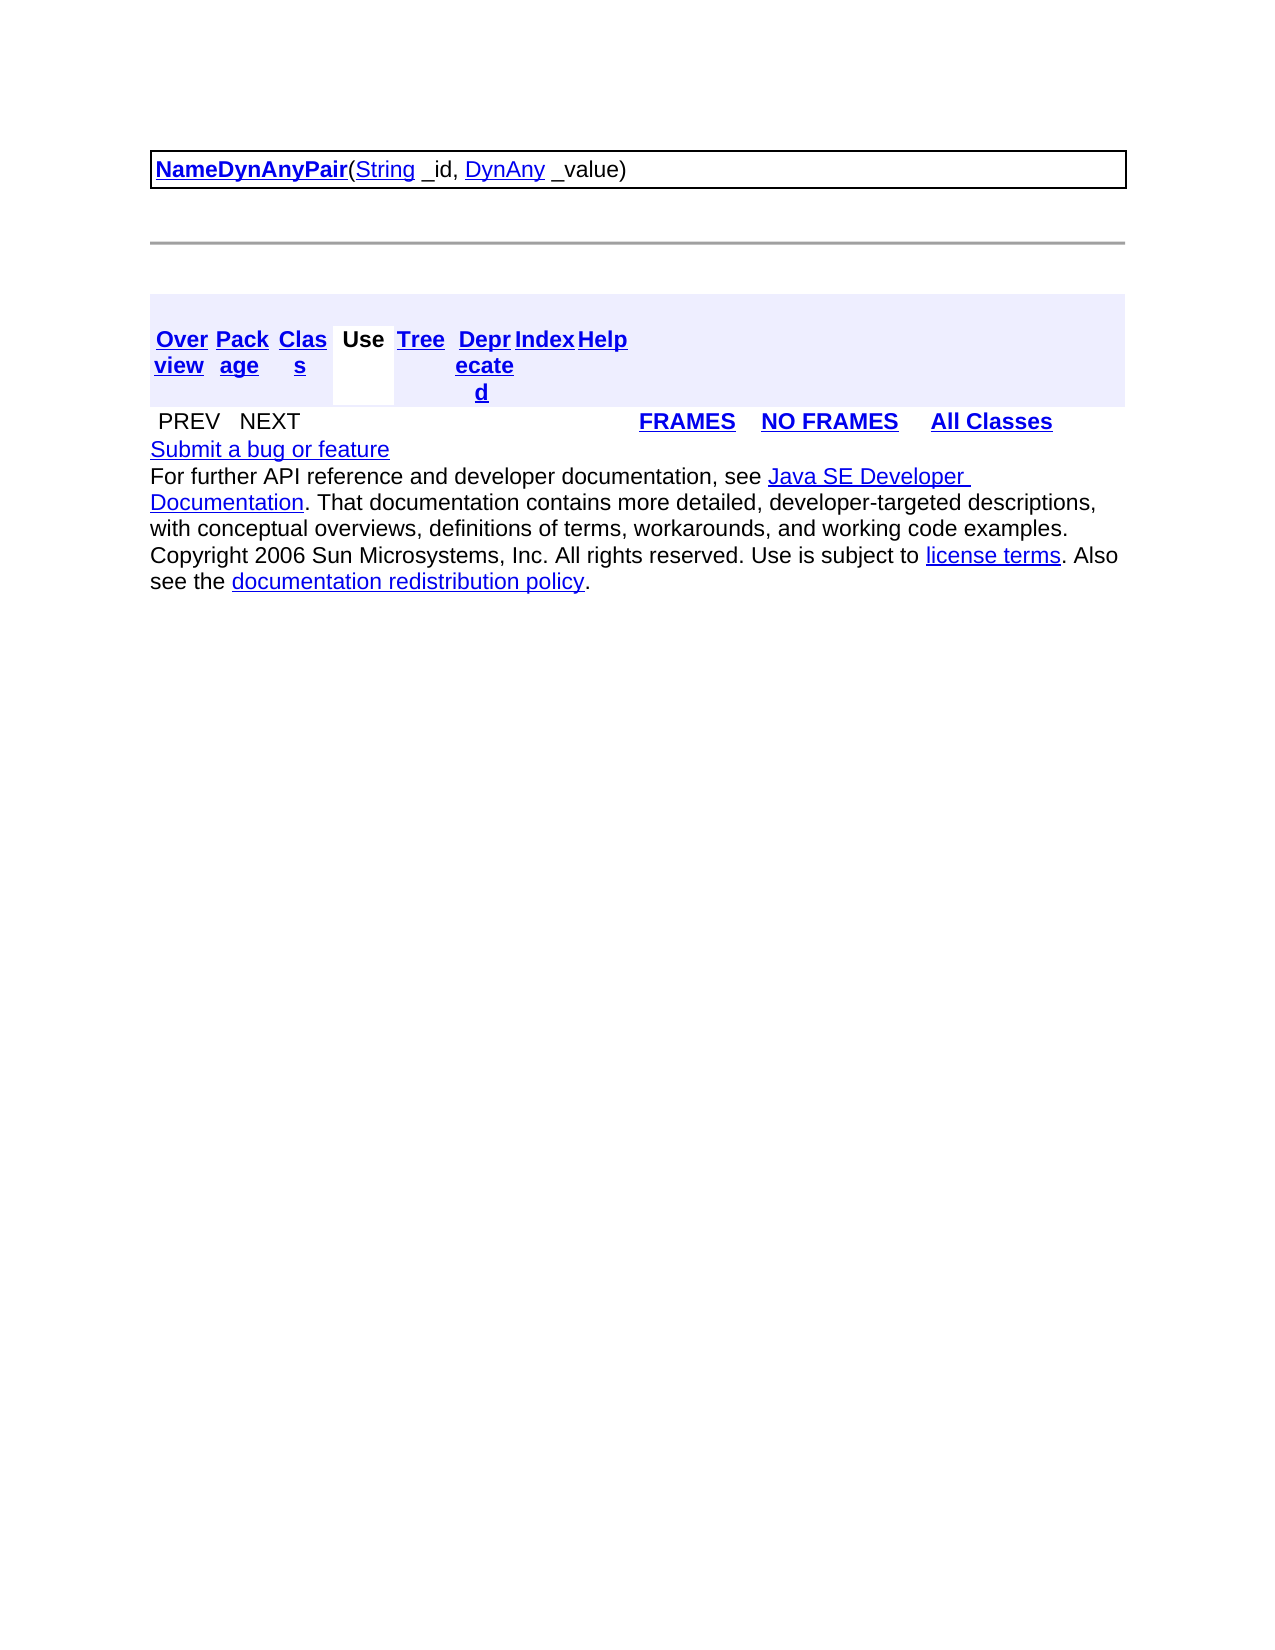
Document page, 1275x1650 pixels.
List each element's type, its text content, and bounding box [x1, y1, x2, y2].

text Copyright 2006 Sun Microsystems, Inc. All rights reserved. Use is subject to license terms. Also see the documentation redistribution policy. [150, 542, 1125, 594]
table_header [150, 294, 1125, 407]
table_cell NameDynAnyPair(String _id, DynAny _value) [152, 152, 1125, 187]
text For further API reference and developer documentation, see Java SE Developer Documentation. That documentation contains more detailed, developer-targeted descriptions, with conceptual overviews, definitions of terms, workarounds, and working code examples. [150, 463, 1125, 542]
table_cell PREV NEXT [150, 407, 637, 436]
text Submit a bug or feature [150, 436, 1125, 463]
table_cell FRAMES NO FRAMES All Classes [638, 407, 1125, 436]
